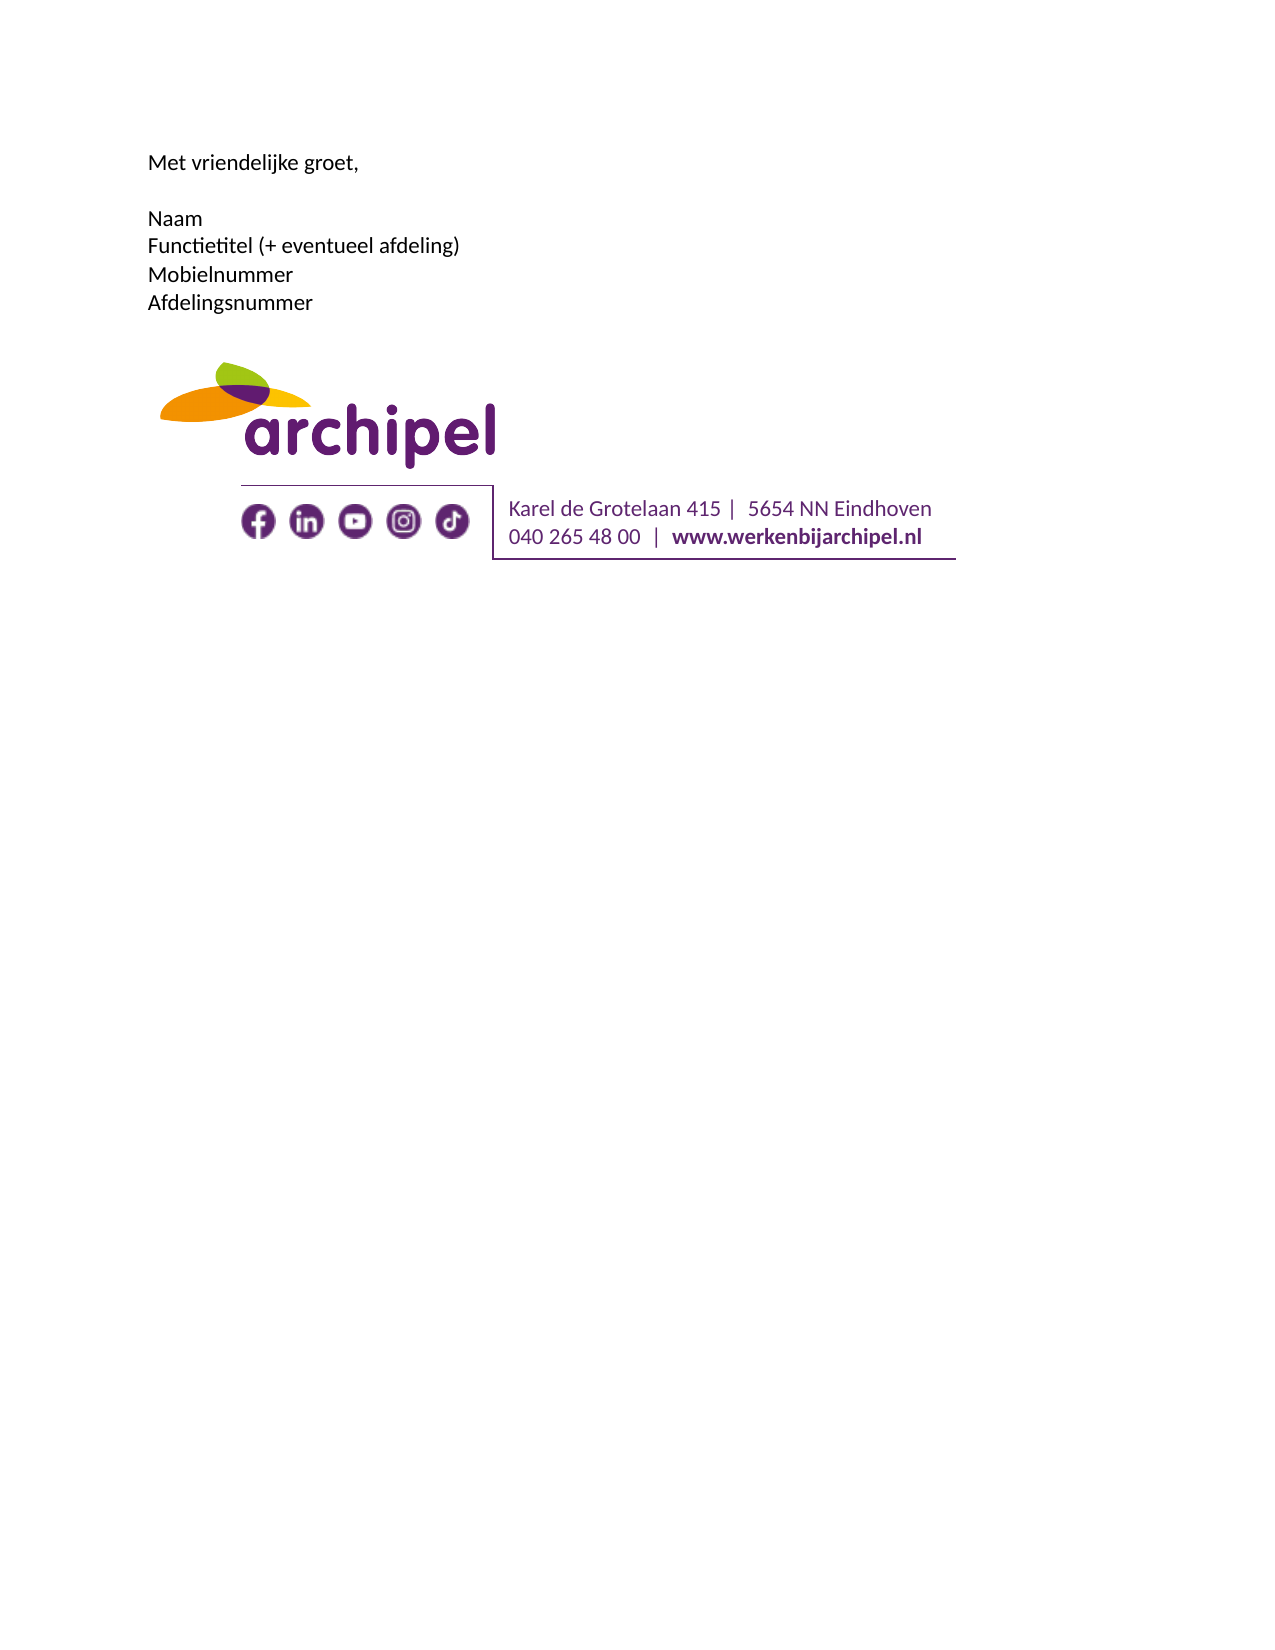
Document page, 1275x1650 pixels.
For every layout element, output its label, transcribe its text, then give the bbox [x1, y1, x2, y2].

text Naam [148, 204, 1127, 232]
picture [338, 504, 373, 539]
text Afdelingsnummer [148, 288, 1127, 316]
picture [386, 504, 422, 539]
picture [160, 362, 495, 469]
text Met vriendelijke groet, [148, 148, 1127, 176]
table_header [148, 316, 1127, 593]
picture [289, 504, 325, 539]
text Functietitel (+ eventueel afdeling) [148, 232, 1127, 260]
text Mobielnummer [148, 260, 1127, 288]
picture [435, 504, 470, 539]
picture [241, 504, 276, 539]
